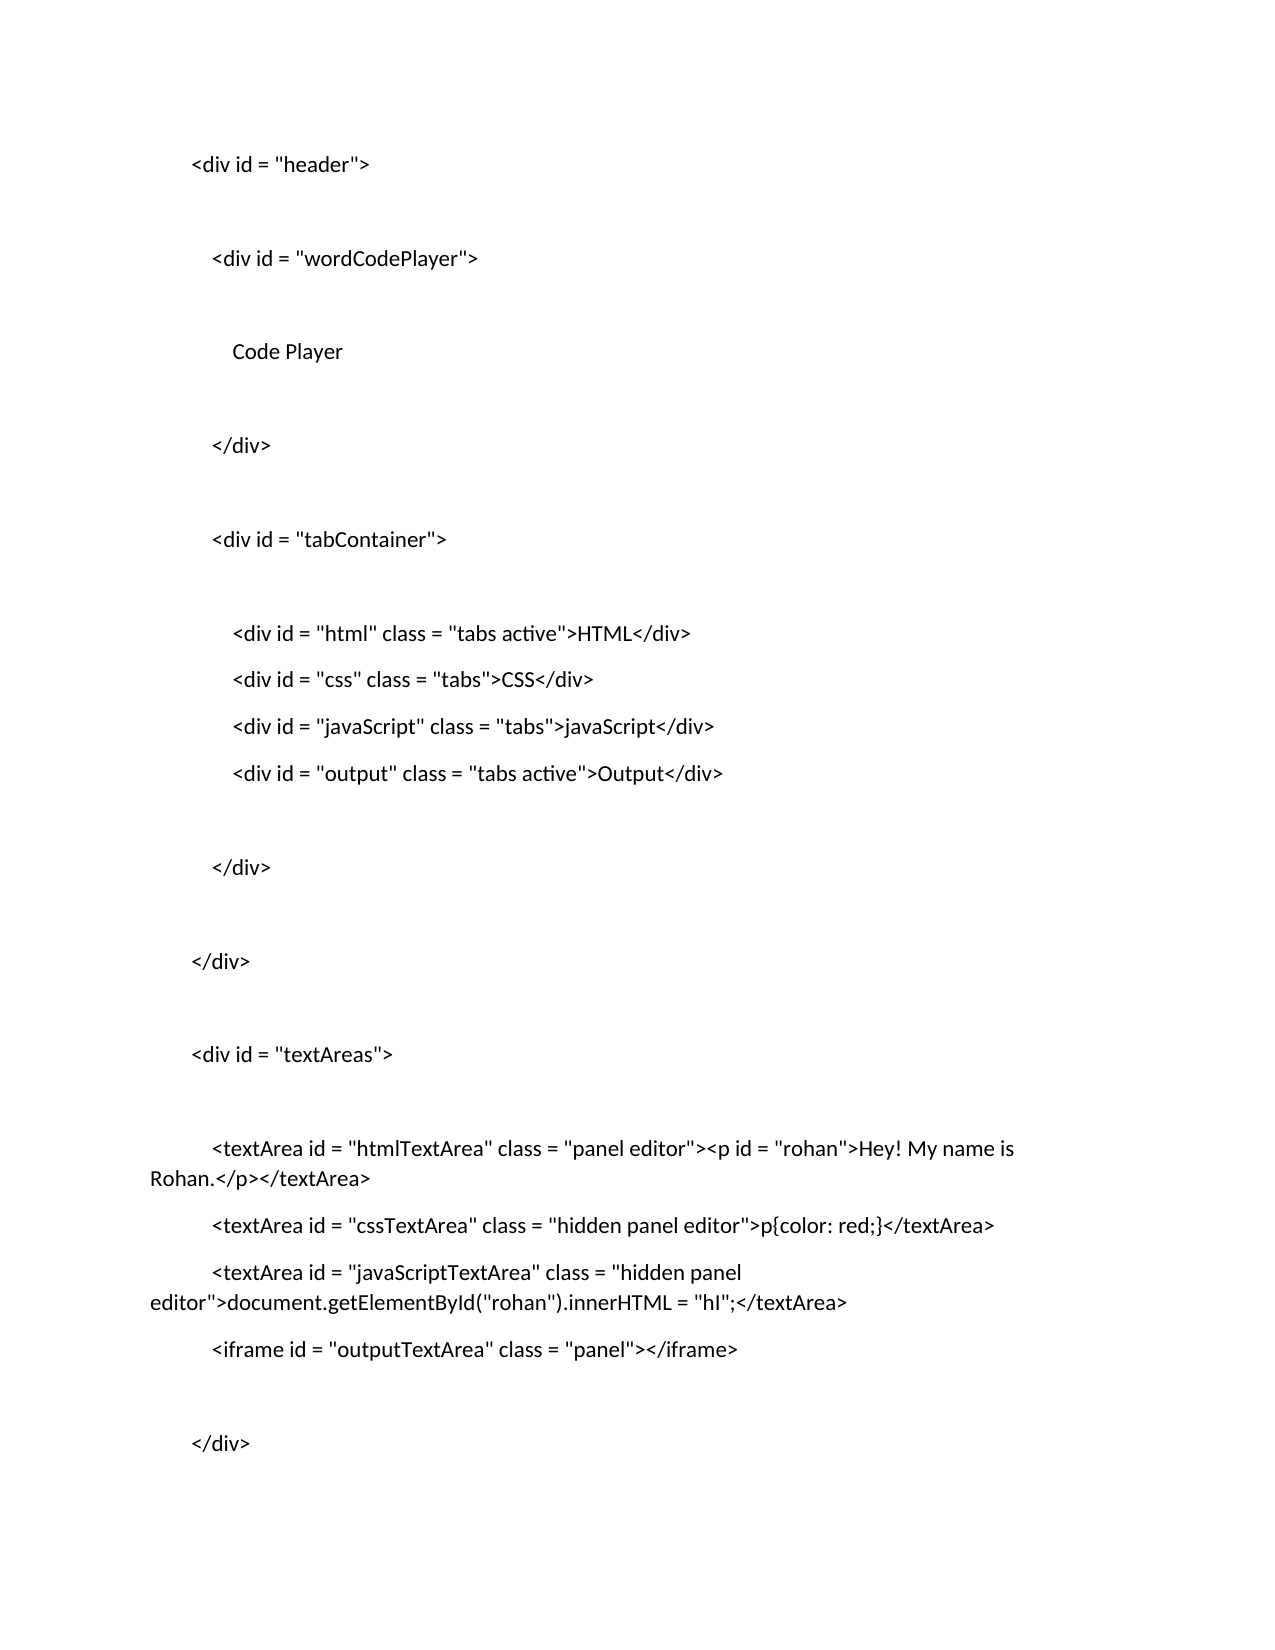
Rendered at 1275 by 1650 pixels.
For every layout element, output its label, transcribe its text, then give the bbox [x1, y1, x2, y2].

text <div id = "tabContainer"> [150, 525, 1125, 553]
text <div id = "header"> [150, 150, 1125, 178]
text </div> [150, 431, 1125, 459]
text <div id = "html" class = "tabs active">HTML</div> [150, 619, 1125, 647]
text <textArea id = "cssTextArea" class = "hidden panel editor">p{color: red;}</textArea> [150, 1211, 1125, 1239]
text <textArea id = "htmlTextArea" class = "panel editor"><p id = "rohan">Hey! My name is Rohan.</p></textArea> [150, 1134, 1125, 1193]
text <div id = "textAreas"> [150, 1041, 1125, 1069]
text </div> [150, 853, 1125, 881]
text <div id = "css" class = "tabs">CSS</div> [150, 666, 1125, 694]
text Code Player [150, 337, 1125, 366]
text <div id = "javaScript" class = "tabs">javaScript</div> [150, 712, 1125, 741]
text </div> [150, 947, 1125, 975]
text </div> [150, 1429, 1125, 1457]
text <div id = "output" class = "tabs active">Output</div> [150, 759, 1125, 787]
text <div id = "wordCodePlayer"> [150, 244, 1125, 272]
text <iframe id = "outputTextArea" class = "panel"></iframe> [150, 1335, 1125, 1363]
text <textArea id = "javaScriptTextArea" class = "hidden panel editor">document.getElementById("rohan").innerHTML = "hI";</textArea> [150, 1258, 1125, 1317]
